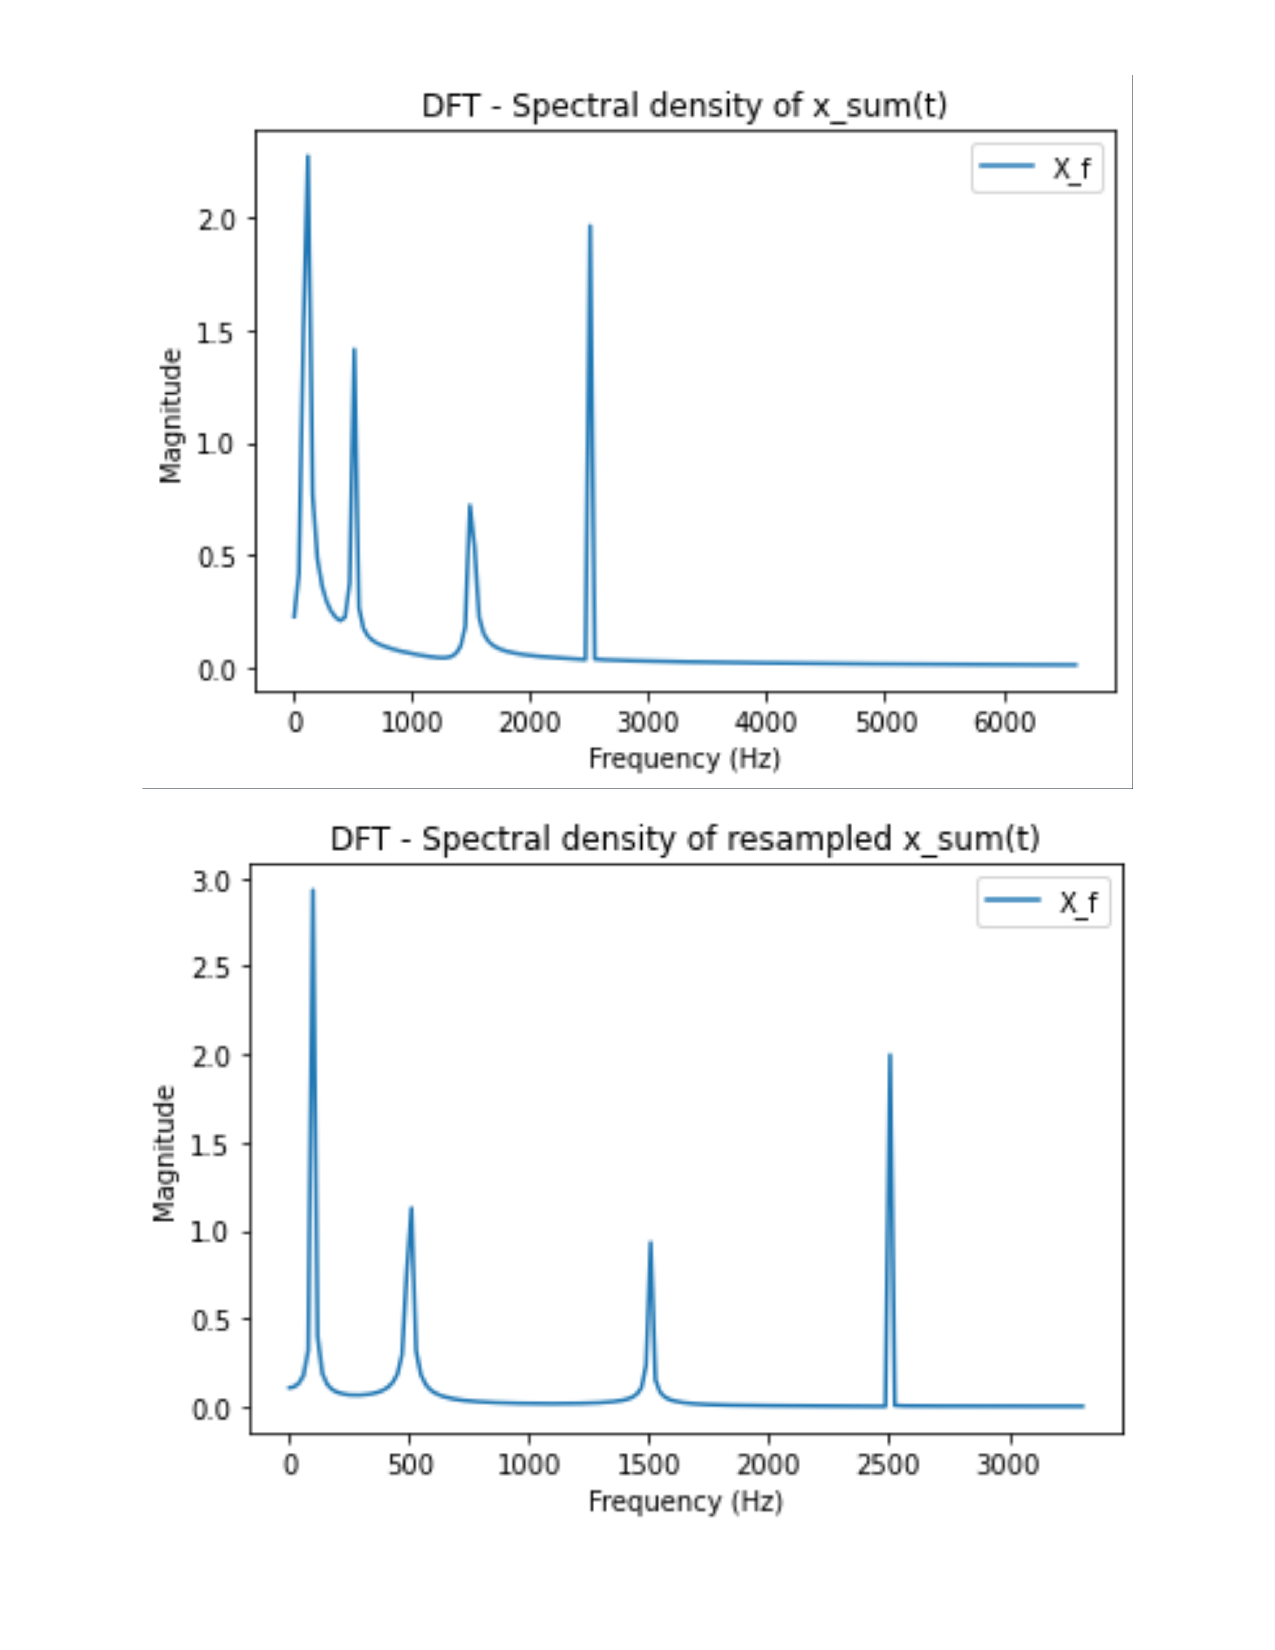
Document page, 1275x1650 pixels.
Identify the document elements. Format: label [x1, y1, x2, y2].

picture [142, 75, 1133, 789]
picture [135, 807, 1140, 1531]
